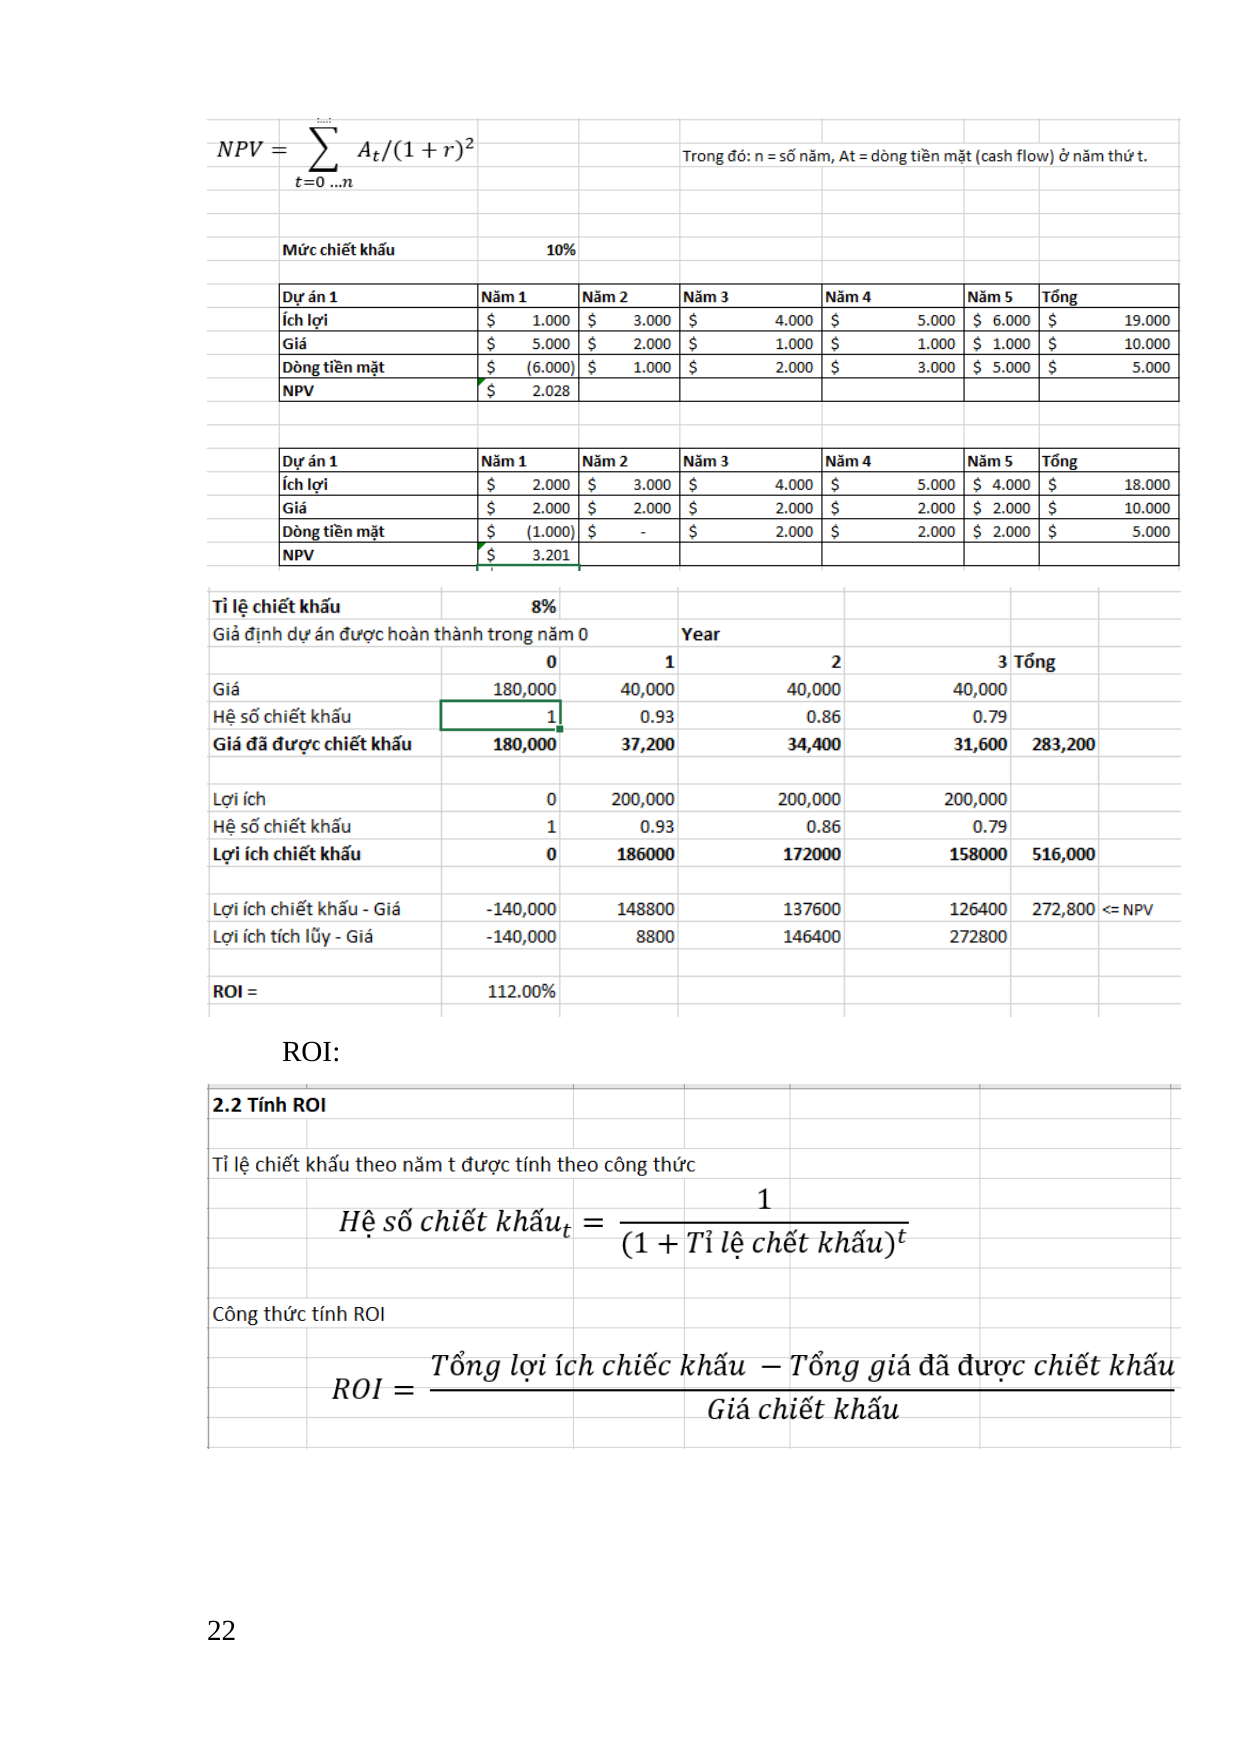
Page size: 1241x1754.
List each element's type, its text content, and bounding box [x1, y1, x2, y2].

text ROI: [207, 1034, 1122, 1084]
picture [206, 1084, 1182, 1449]
picture [206, 587, 1182, 1017]
picture [206, 118, 1182, 571]
